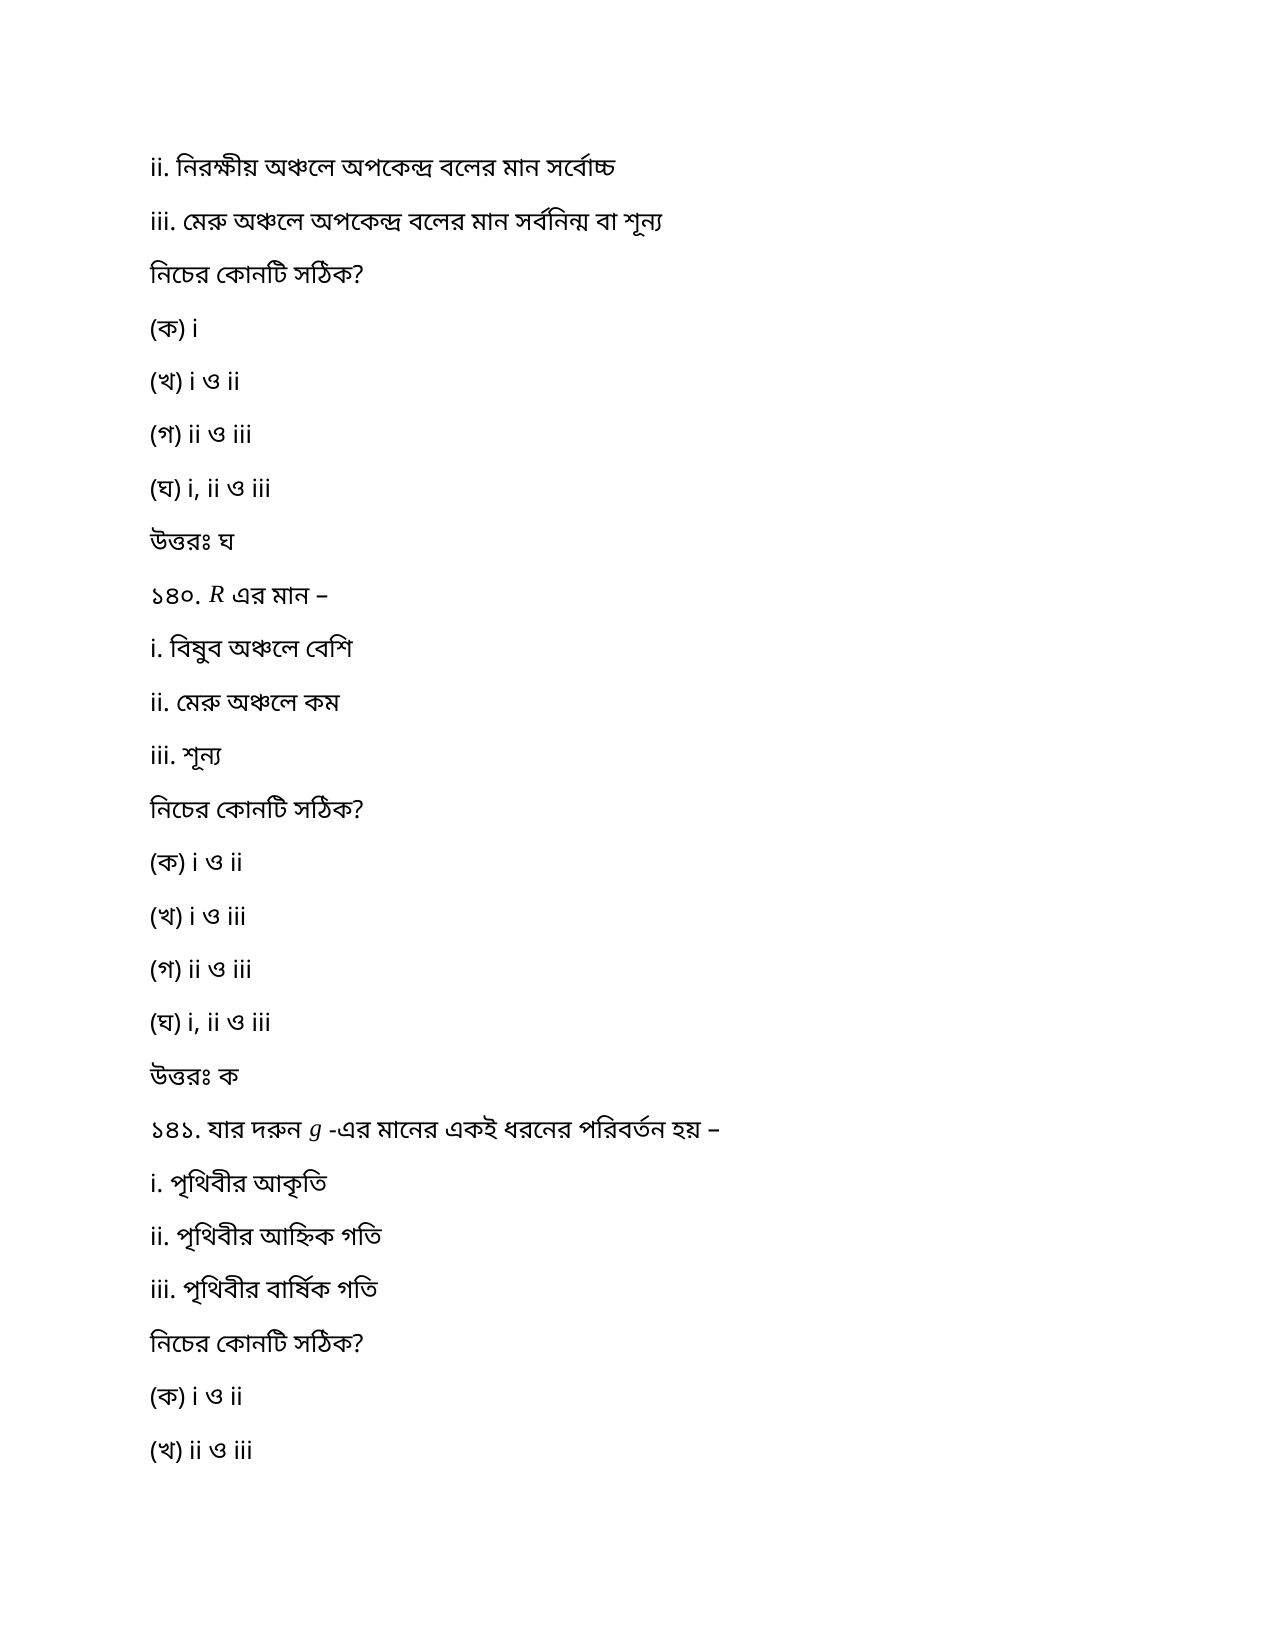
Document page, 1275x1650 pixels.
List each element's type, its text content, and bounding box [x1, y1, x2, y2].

text ১৪১. যার দরুন -এর মানের একই ধরনের পরিবর্তন হয় – [150, 1112, 1125, 1146]
text iii. পৃথিবীর বার্ষিক গতি [150, 1272, 1125, 1306]
text (খ) i ও iii [150, 898, 1125, 932]
text i. পৃথিবীর আকৃতি [150, 1165, 1125, 1199]
text (ক) i ও ii [150, 845, 1125, 879]
text (গ) ii ও iii [150, 417, 1125, 451]
text ii. নিরক্ষীয় অঞ্চলে অপকেন্দ্র বলের মান সর্বোচ্চ [150, 150, 1125, 184]
text i. বিষুব অঞ্চলে বেশি [150, 631, 1125, 665]
text নিচের কোনটি সঠিক? [150, 257, 1125, 291]
text iii. মেরু অঞ্চলে অপকেন্দ্র বলের মান সর্বনিন্ম বা শূন্য [150, 203, 1125, 237]
text (ক) i [150, 310, 1125, 344]
text (ক) i ও ii [150, 1379, 1125, 1413]
text iii. শূন্য [150, 738, 1125, 772]
text (ঘ) i, ii ও iii [150, 471, 1125, 505]
text (খ) ii ও iii [150, 1432, 1125, 1467]
text ii. পৃথিবীর আহ্নিক গতি [150, 1219, 1125, 1253]
text (গ) ii ও iii [150, 952, 1125, 986]
text (ঘ) i, ii ও iii [150, 1005, 1125, 1039]
text ১৪০. এর মান – [150, 577, 1125, 612]
text উত্তরঃ ক [150, 1058, 1125, 1092]
text উত্তরঃ ঘ [150, 524, 1125, 558]
text (খ) i ও ii [150, 364, 1125, 398]
text ii. মেরু অঞ্চলে কম [150, 684, 1125, 718]
text নিচের কোনটি সঠিক? [150, 1326, 1125, 1360]
text নিচের কোনটি সঠিক? [150, 791, 1125, 825]
